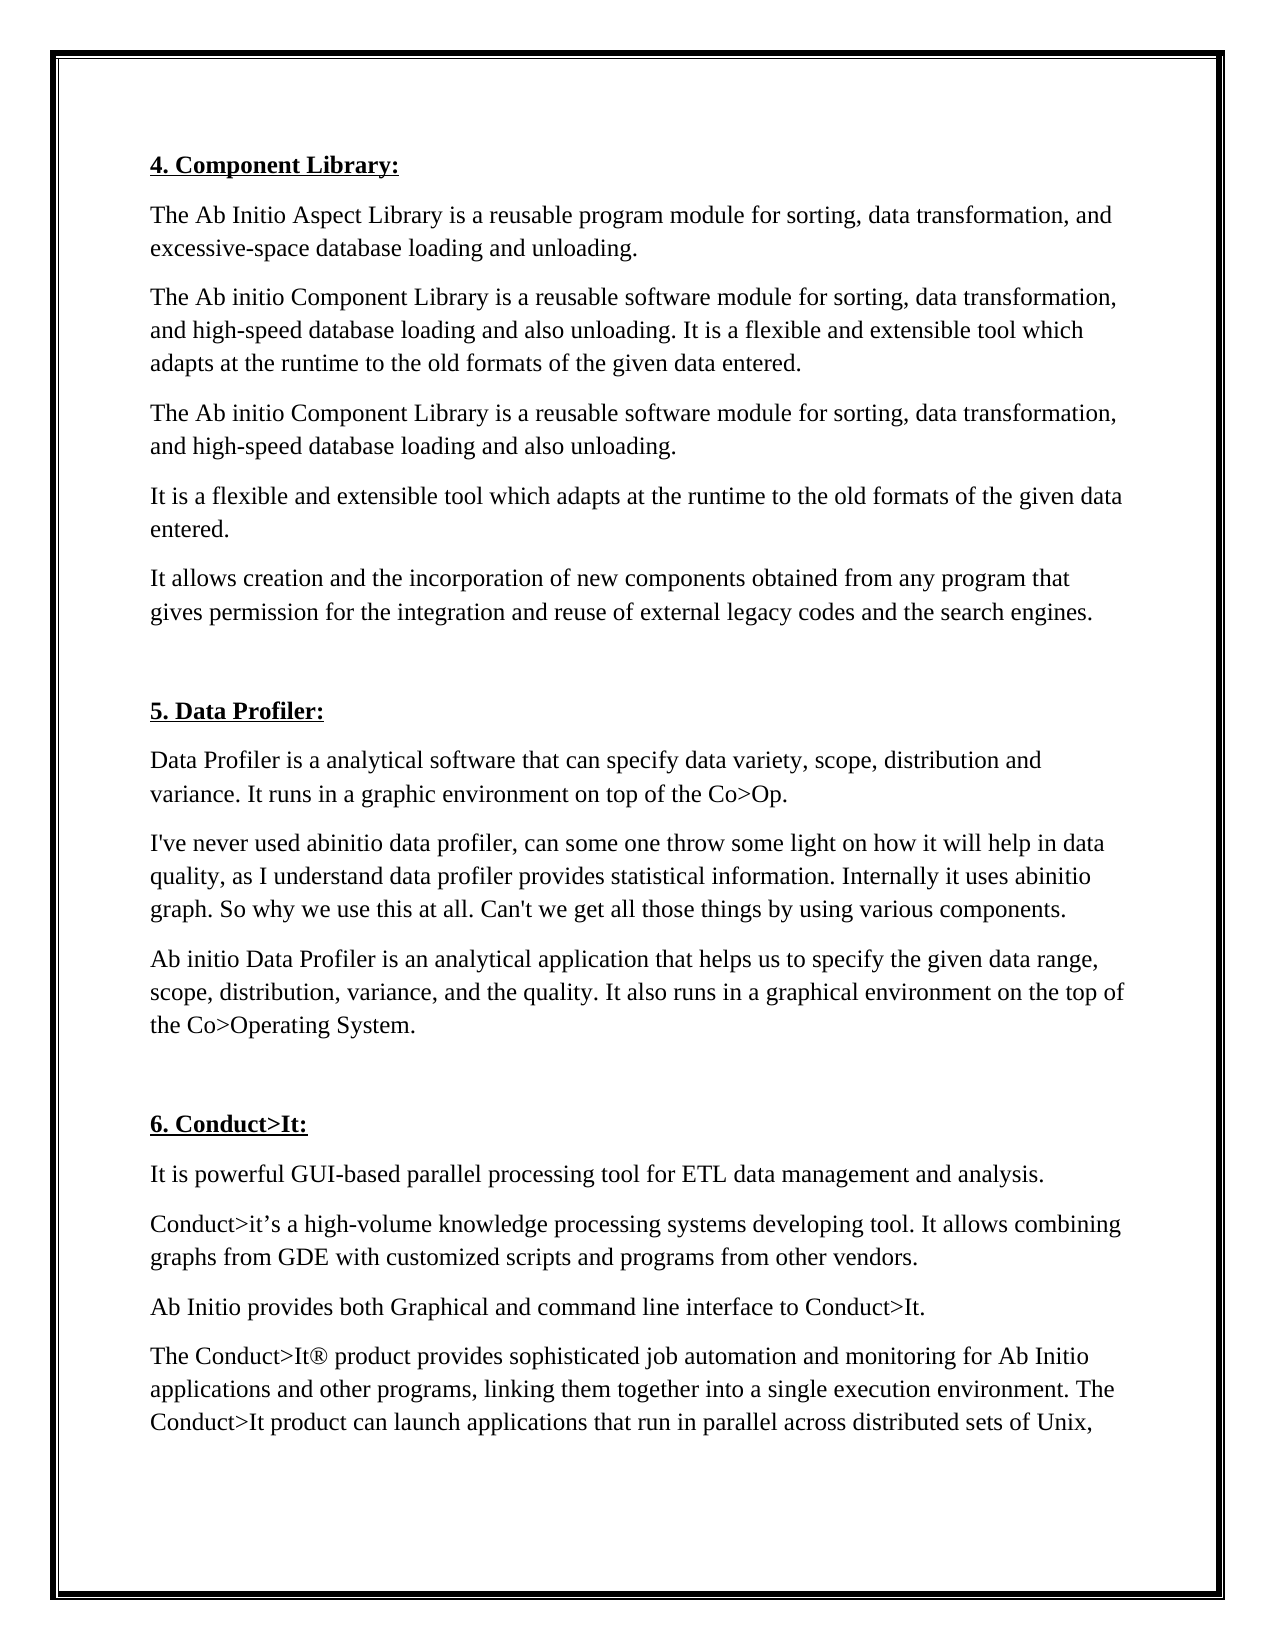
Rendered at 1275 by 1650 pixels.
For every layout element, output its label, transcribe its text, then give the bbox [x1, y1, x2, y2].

text It is powerful GUI-based parallel processing tool for ETL data management and analysis. [150, 1159, 1125, 1188]
text The Ab Initio Aspect Library is a reusable program module for sorting, data transformation, and excessive-space database loading and unloading. [150, 200, 1125, 261]
text 5. Data Profiler: [150, 696, 1125, 725]
text I've never used abinitio data profiler, can some one throw some light on how it will help in data quality, as I understand data profiler provides statistical information. Internally it uses abinitio graph. So why we use this at all. Can't we get all those things by using various components. [150, 828, 1125, 923]
text 4. Component Library: [150, 150, 1125, 179]
text Ab initio Data Profiler is an analytical application that helps us to specify the given data range, scope, distribution, variance, and the quality. It also runs in a graphical environment on the top of the Co>Operating System. [150, 944, 1125, 1039]
text Data Profiler is a analytical software that can specify data variety, scope, distribution and variance. It runs in a graphic environment on top of the Co>Op. [150, 746, 1125, 807]
text Conduct>it’s a high-volume knowledge processing systems developing tool. It allows combining graphs from GDE with customized scripts and programs from other vendors. [150, 1209, 1125, 1271]
text 6. Conduct>It: [150, 1109, 1125, 1138]
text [150, 1341, 1125, 1436]
text The Ab initio Component Library is a reusable software module for sorting, data transformation, and high-speed database loading and also unloading. It is a flexible and extensible tool which adapts at the runtime to the old formats of the given data entered. [150, 282, 1125, 377]
text The Ab initio Component Library is a reusable software module for sorting, data transformation, and high-speed database loading and also unloading. [150, 398, 1125, 460]
text It is a flexible and extensible tool which adapts at the runtime to the old formats of the given data entered. [150, 481, 1125, 543]
text It allows creation and the incorporation of new components obtained from any program that gives permission for the integration and reuse of external legacy codes and the search engines. [150, 563, 1125, 625]
text Ab Initio provides both Graphical and command line interface to Conduct>It. [150, 1292, 1125, 1320]
